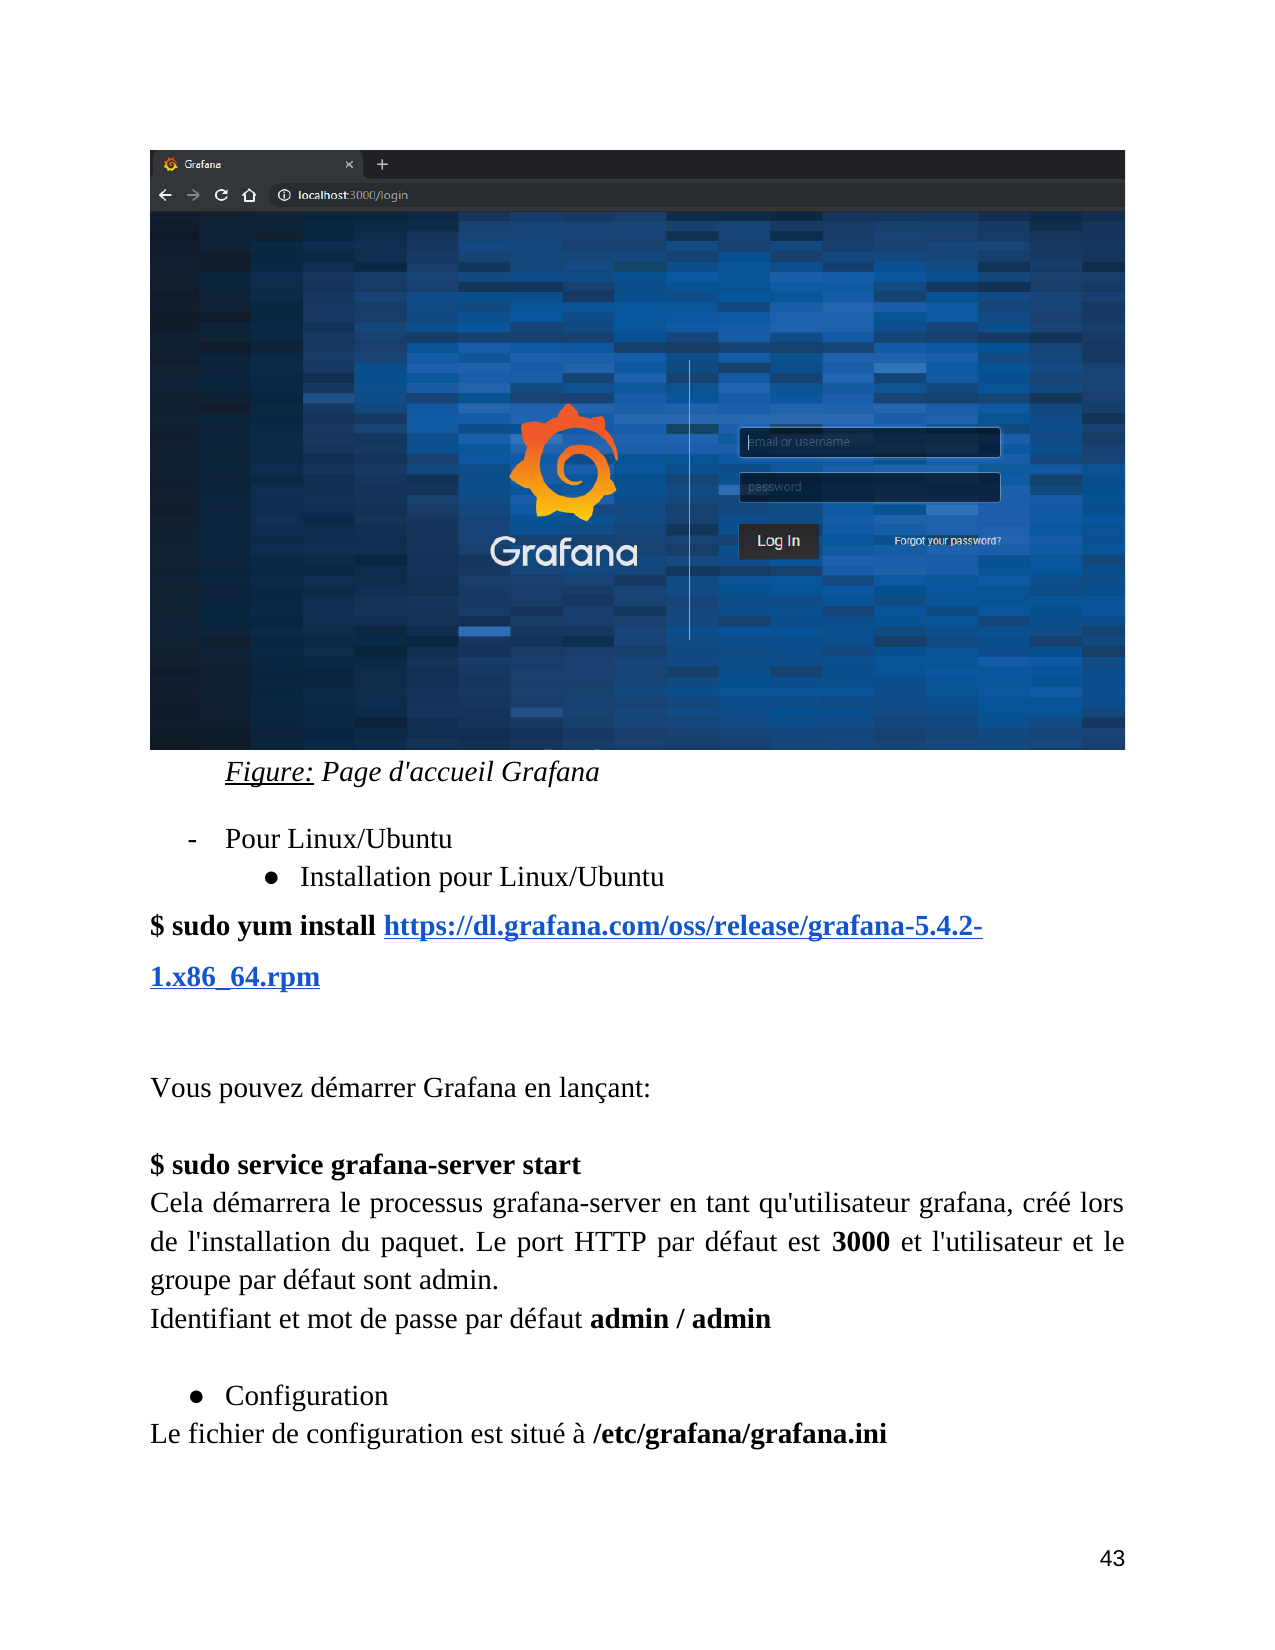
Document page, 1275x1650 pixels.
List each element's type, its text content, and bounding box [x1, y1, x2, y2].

text $ sudo service grafana-server start [150, 1147, 1125, 1180]
text Figure: Page d'accueil Grafana [150, 754, 1125, 787]
list Pour Linux/Ubuntu [187, 821, 1125, 854]
text $ sudo yum install https://dl.grafana.com/oss/release/grafana-5.4.2-1.x86_64.rpm [150, 908, 1125, 992]
text Vous pouvez démarrer Grafana en lançant: [150, 1070, 1125, 1103]
list Configuration [187, 1378, 1125, 1412]
text Le fichier de configuration est situé à /etc/grafana/grafana.ini [150, 1417, 1125, 1450]
text Cela démarrera le processus grafana-server en tant qu'utilisateur grafana, créé lors de l'installation du paquet. Le port HTTP par défaut est 3000 et l'utilisateur et le groupe par défaut sont admin. [150, 1185, 1125, 1296]
text Identifiant et mot de passe par défaut admin / admin [150, 1301, 1125, 1334]
picture [150, 150, 1125, 750]
list Installation pour Linux/Ubuntu [262, 859, 1125, 893]
